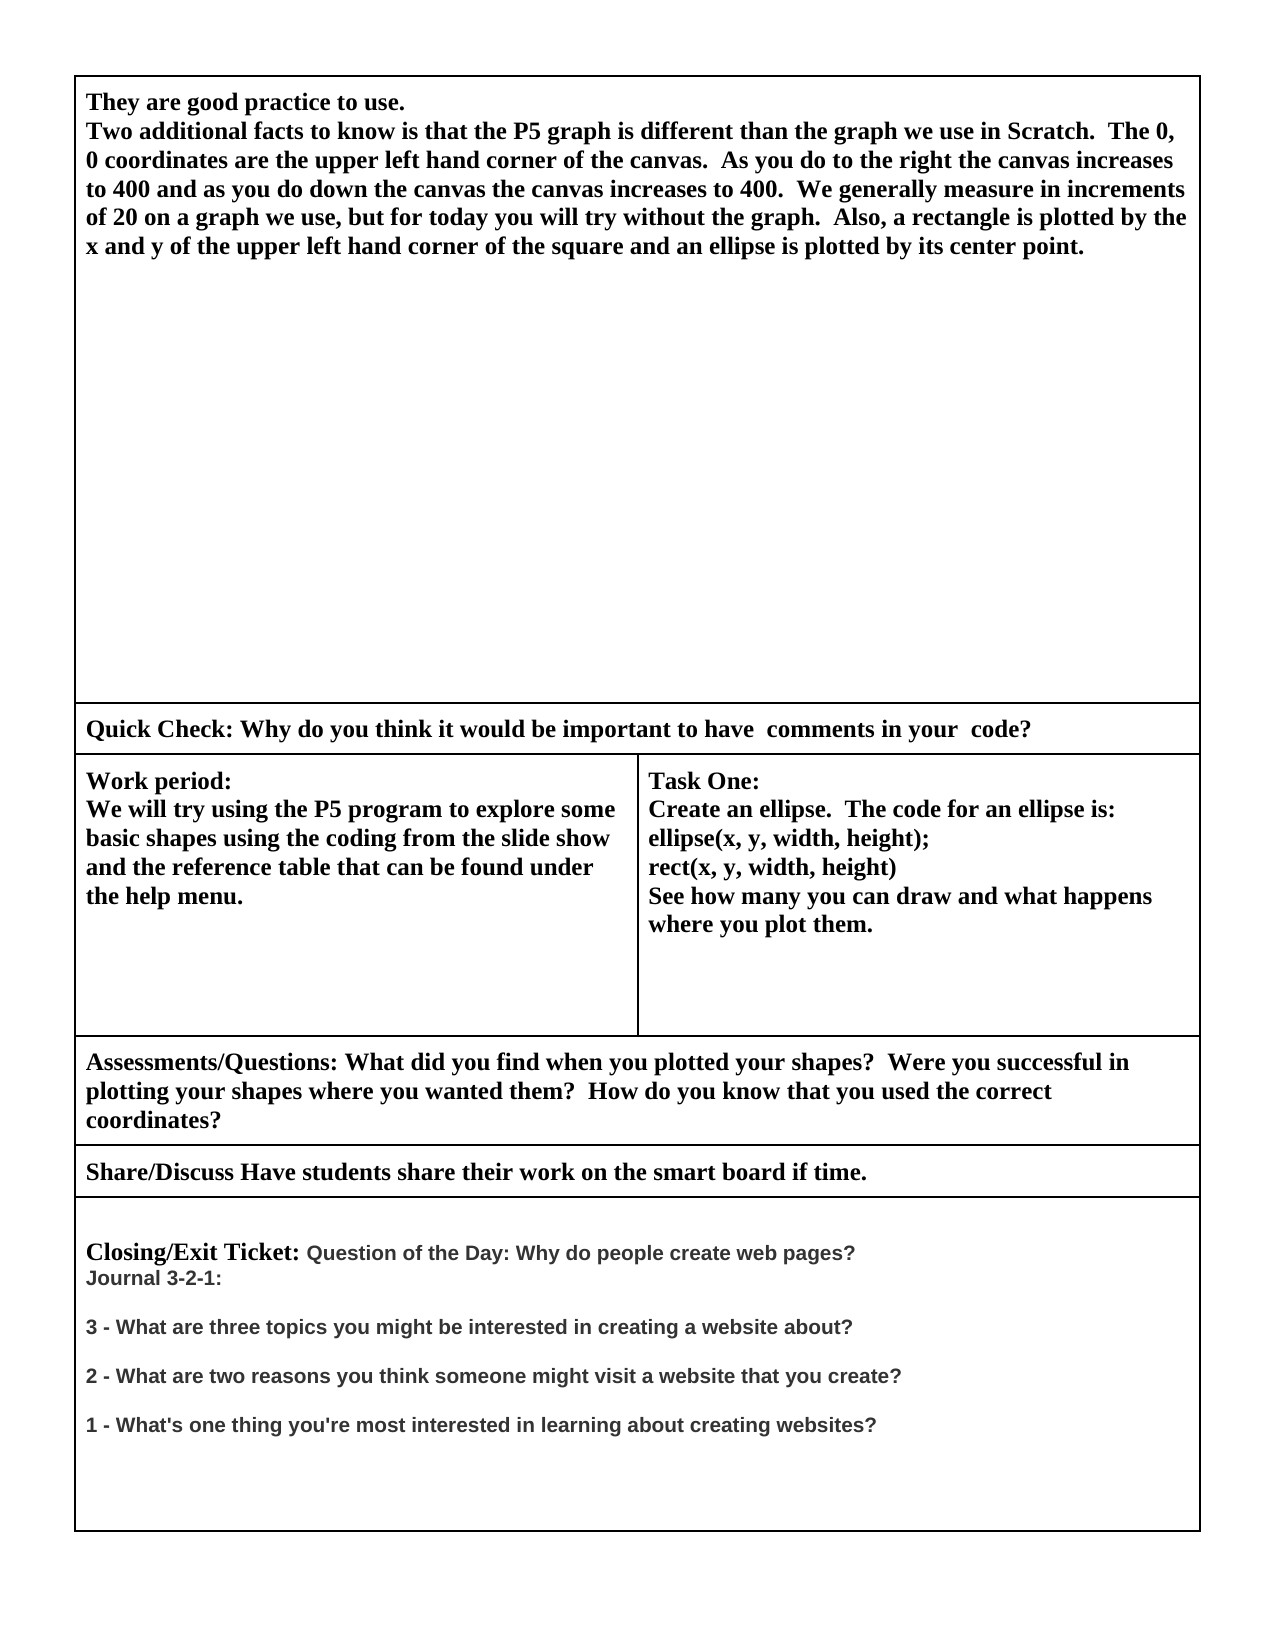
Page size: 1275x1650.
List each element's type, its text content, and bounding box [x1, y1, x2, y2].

table_cell Assessments/Questions: What did you find when you plotted your shapes? Were you successful in plotting your shapes where you wanted them? How do you know that you used the correct coordinates? [76, 1037, 1199, 1144]
table_cell Task One: Create an ellipse. The code for an ellipse is: ellipse(x, y, width, height); rect(x, y, width, height) See how many you can draw and what happens where you plot them. [639, 755, 1199, 1035]
table_cell Closing/Exit Ticket: Question of the Day: Why do people create web pages? Journal 3-2-1: 3 - What are three topics you might be interested in creating a website about? 2 - What are two reasons you think someone might visit a website that you create? 1 - What's one thing you're most interested in learning about creating websites? [76, 1198, 1199, 1529]
table_cell Share/Discuss Have students share their work on the smart board if time. [76, 1146, 1199, 1196]
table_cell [76, 77, 1199, 702]
table_cell Quick Check: Why do you think it would be important to have comments in your code? [76, 704, 1199, 753]
table_cell Work period: We will try using the P5 program to explore some basic shapes using the coding from the slide show and the reference table that can be found under the help menu. [76, 755, 637, 1035]
